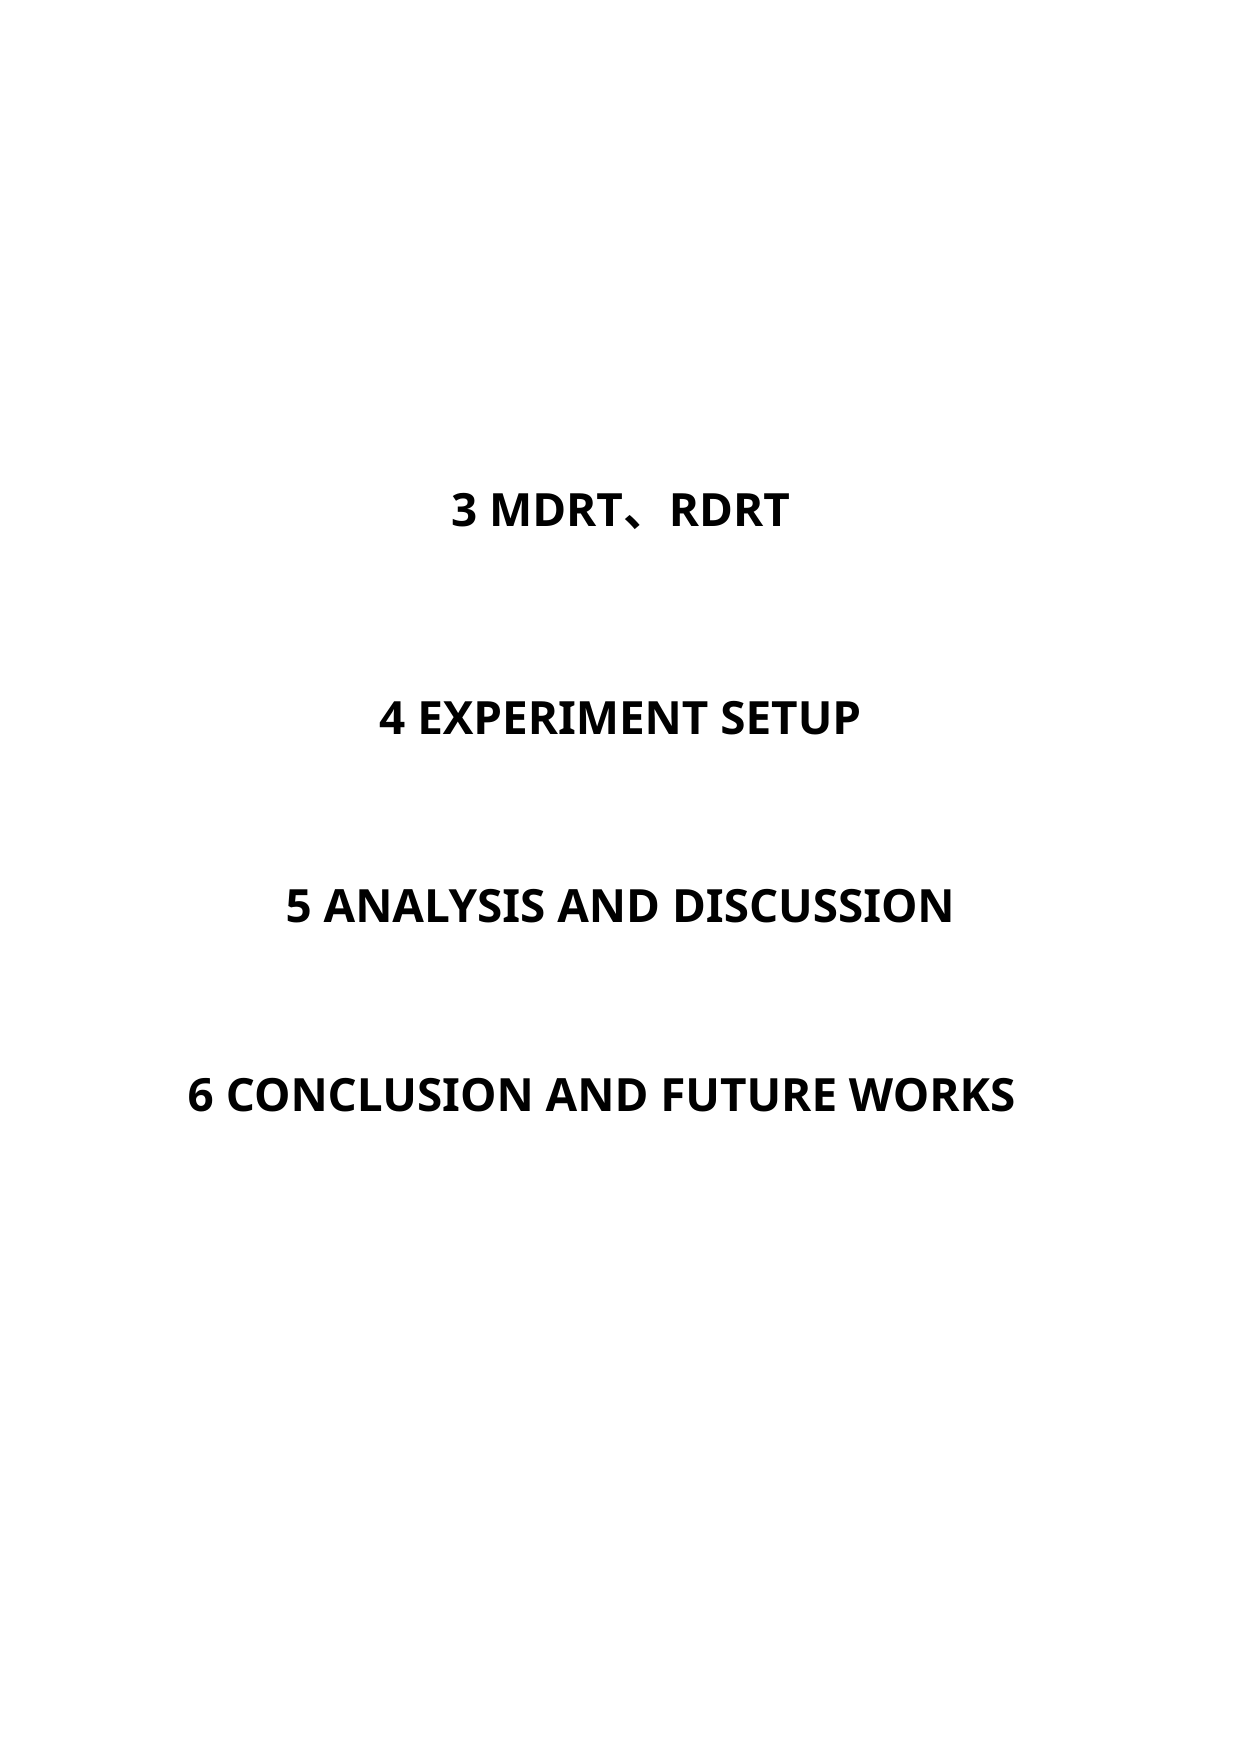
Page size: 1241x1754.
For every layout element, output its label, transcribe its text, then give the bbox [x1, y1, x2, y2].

subtitle 4 EXPERIMENT SETUP [187, 684, 1053, 749]
subtitle 5 ANALYSIS AND DISCUSSION [187, 872, 1053, 937]
subtitle 3 MDRT、RDRT [187, 457, 1053, 555]
subtitle 6 CONCLUSION AND FUTURE WORKS [187, 1061, 1053, 1126]
